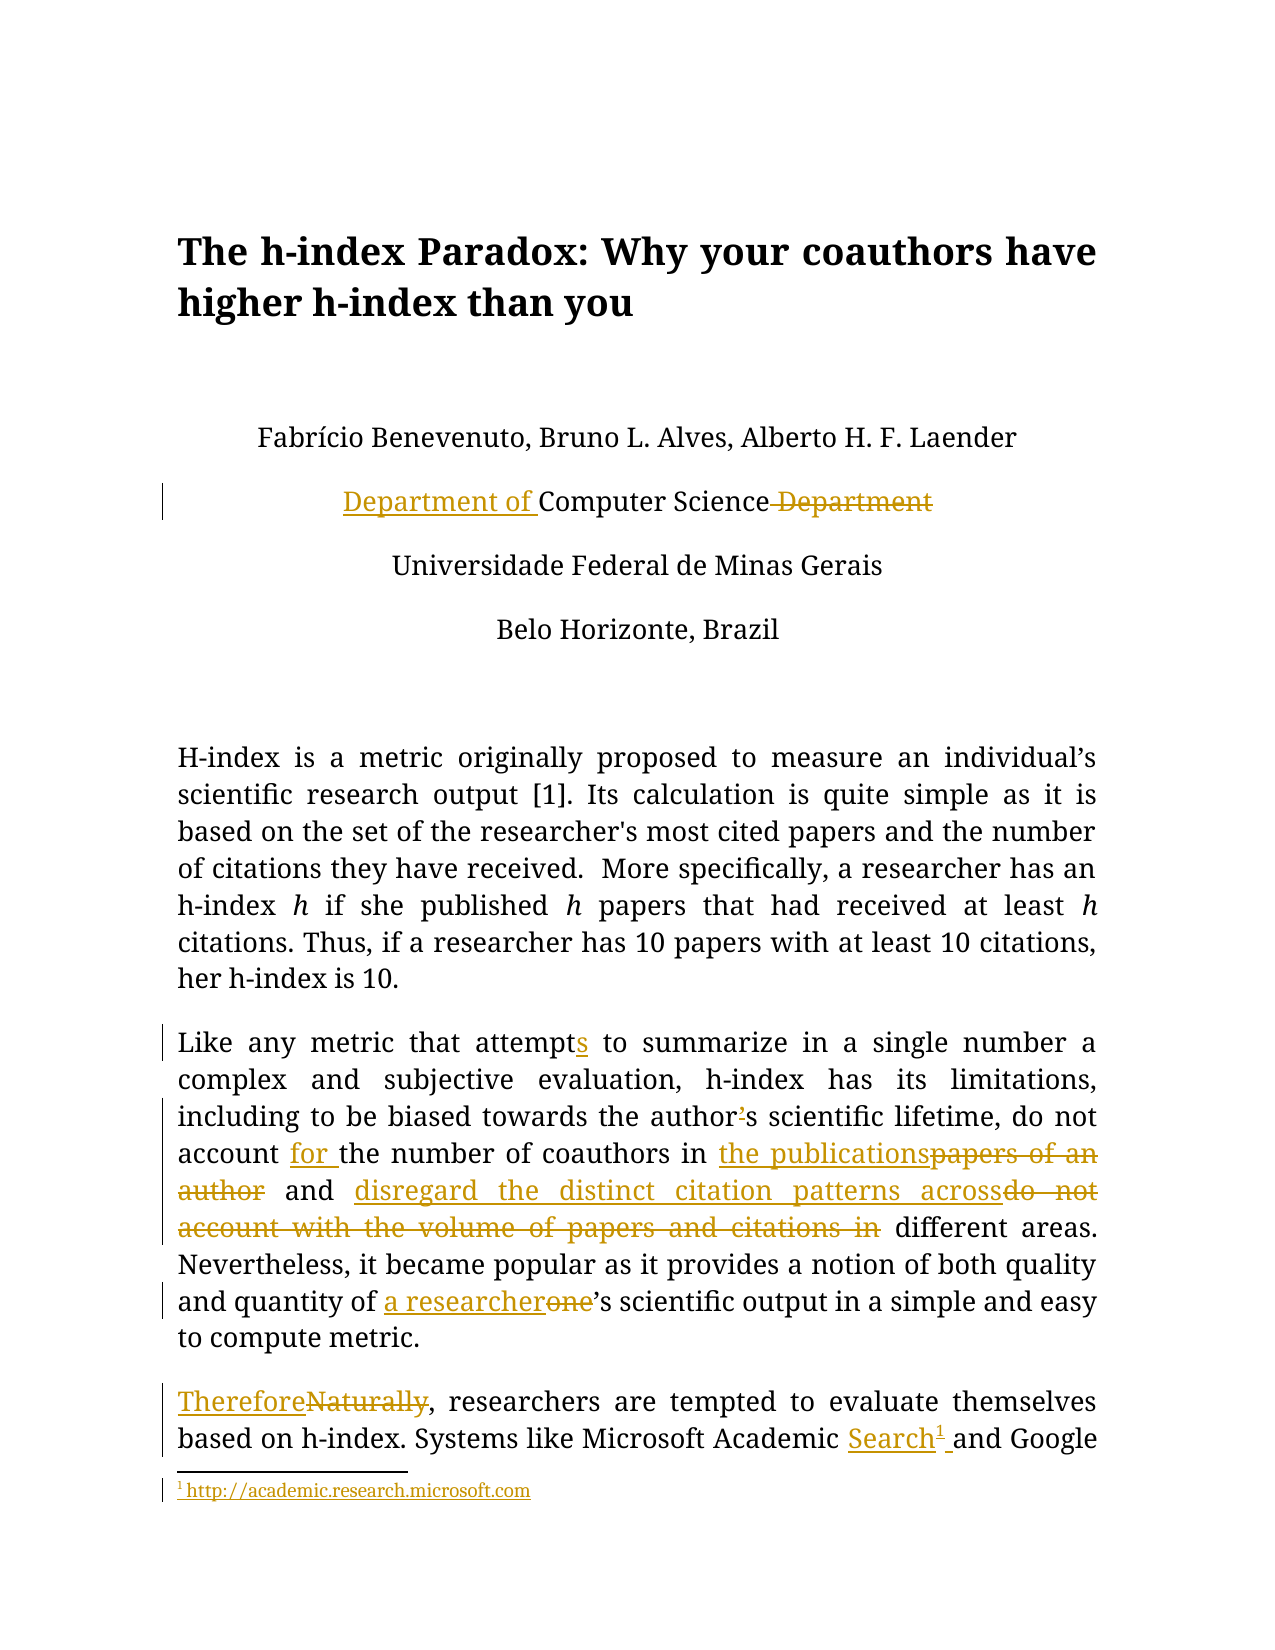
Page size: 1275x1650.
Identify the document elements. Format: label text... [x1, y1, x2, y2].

text Belo Horizonte, Brazil [177, 611, 1098, 648]
text Computer Science [177, 483, 1098, 520]
text Fabrício Benevenuto, Bruno L. Alves, Alberto H. F. Laender [177, 419, 1098, 456]
text H-index is a metric originally proposed to measure an individual’s scientific research output [1]. Its calculation is quite simple as it is based on the set of the researcher's most cited papers and the number of citations they have received. More specifically, a researcher has an h-index h if she published h papers that had received at least h citations. Thus, if a researcher has 10 papers with at least 10 citations, her h-index is 10. [177, 739, 1098, 997]
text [177, 1383, 1098, 1457]
text Like any metric that attempt to summarize in a single number a complex and subjective evaluation, h-index has its limitations, including to be biased towards the authors scientific lifetime, do not account the number of coauthors in and different areas. Nevertheless, it became popular as it provides a notion of both quality and quantity of ’s scientific output in a simple and easy to compute metric. [177, 1024, 1098, 1356]
text The h-index Paradox: Why your coauthors have higher h-index than you [177, 226, 1098, 328]
text Universidade Federal de Minas Gerais [177, 547, 1098, 584]
